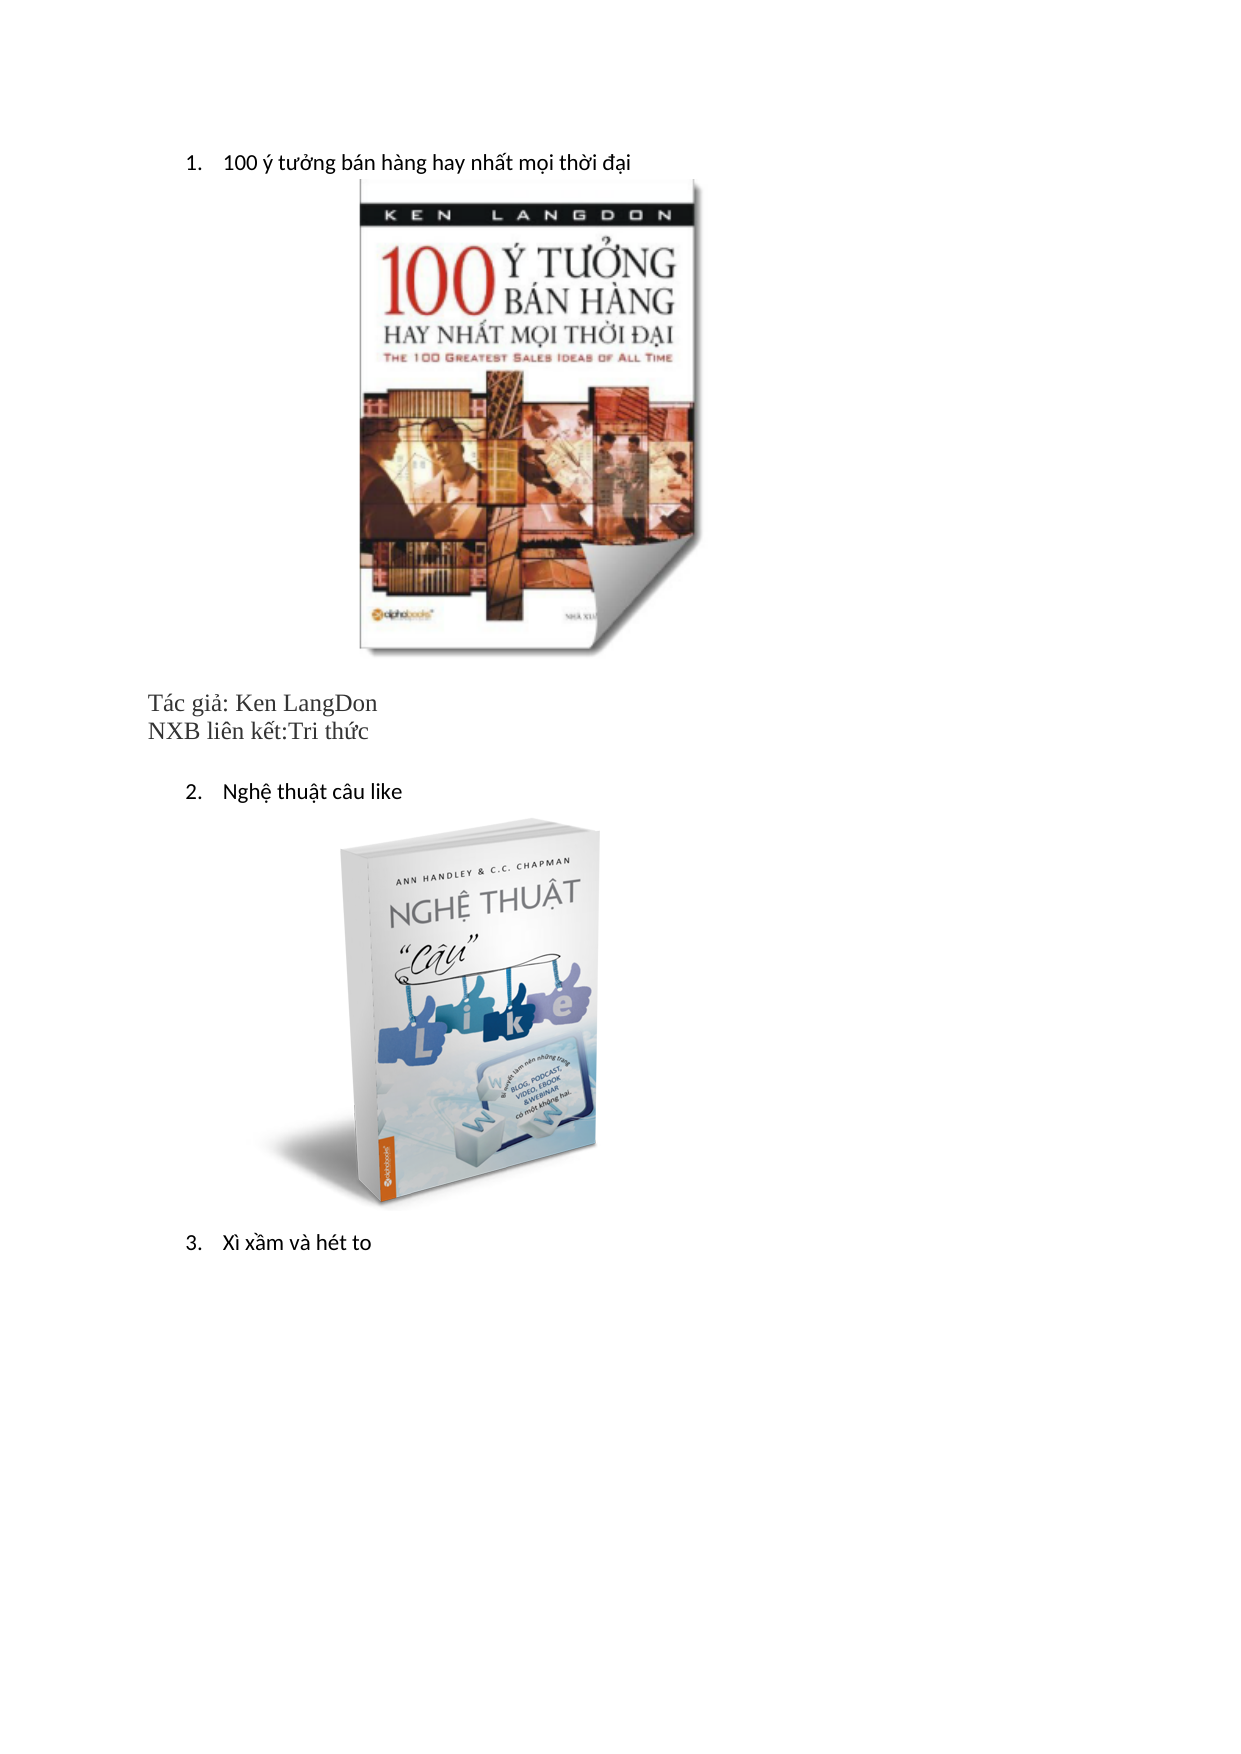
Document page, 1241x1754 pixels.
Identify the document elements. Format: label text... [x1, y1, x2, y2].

text Tác giả: Ken LangDon [148, 688, 1093, 716]
list Nghệ thuật câu like [185, 777, 1093, 805]
picture [222, 809, 697, 1225]
list 100 ý tưởng bán hàng hay nhất mọi thời đại [185, 148, 1093, 176]
text NXB liên kết:Tri thức [148, 716, 1093, 745]
picture [222, 179, 848, 663]
list Xì xầm và hét to [185, 1228, 1093, 1256]
